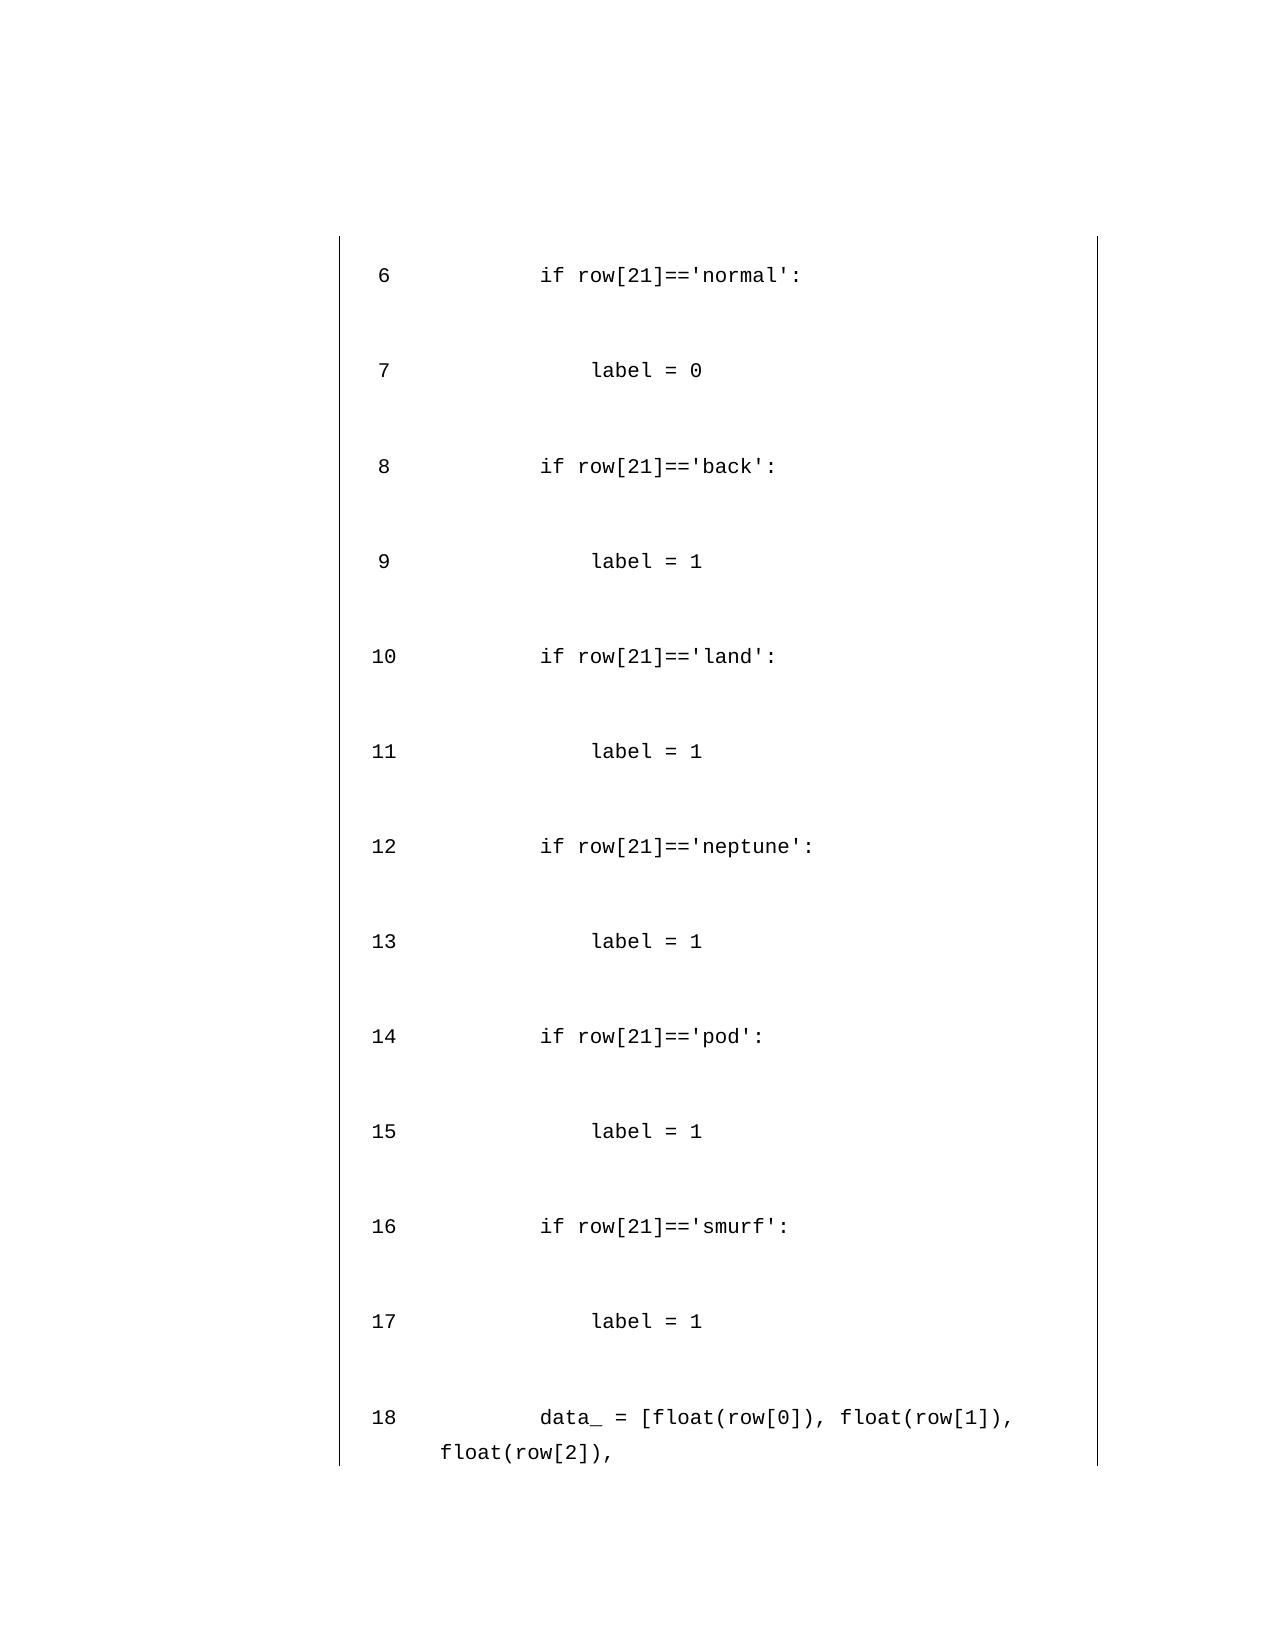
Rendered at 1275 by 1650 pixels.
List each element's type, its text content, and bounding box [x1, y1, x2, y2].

table_cell 7 [340, 331, 428, 426]
table_cell 8 [340, 426, 428, 522]
table_cell 17 [340, 1283, 428, 1377]
table_cell 10 [340, 617, 428, 712]
table_cell if row[21]=='neptune': [428, 807, 1097, 902]
table_cell if row[21]=='pod': [428, 997, 1097, 1092]
table_cell 18 [340, 1378, 428, 1466]
table_cell 12 [340, 807, 428, 902]
table_cell 11 [340, 712, 428, 807]
table_cell label = 1 [428, 522, 1097, 617]
table_cell if row[21]=='back': [428, 426, 1097, 522]
table_cell label = 1 [428, 902, 1097, 997]
table_cell 13 [340, 902, 428, 997]
table_cell 14 [340, 997, 428, 1092]
table_cell 6 [340, 236, 428, 331]
table_cell 16 [340, 1187, 428, 1282]
table_cell label = 0 [428, 331, 1097, 426]
table_cell label = 1 [428, 1092, 1097, 1187]
table_cell 15 [340, 1092, 428, 1187]
table_cell 9 [340, 522, 428, 617]
table_cell if row[21]=='normal': [428, 236, 1097, 331]
table_cell if row[21]=='smurf': [428, 1187, 1097, 1282]
table_cell label = 1 [428, 1283, 1097, 1377]
table_cell label = 1 [428, 712, 1097, 807]
table_cell if row[21]=='land': [428, 617, 1097, 712]
